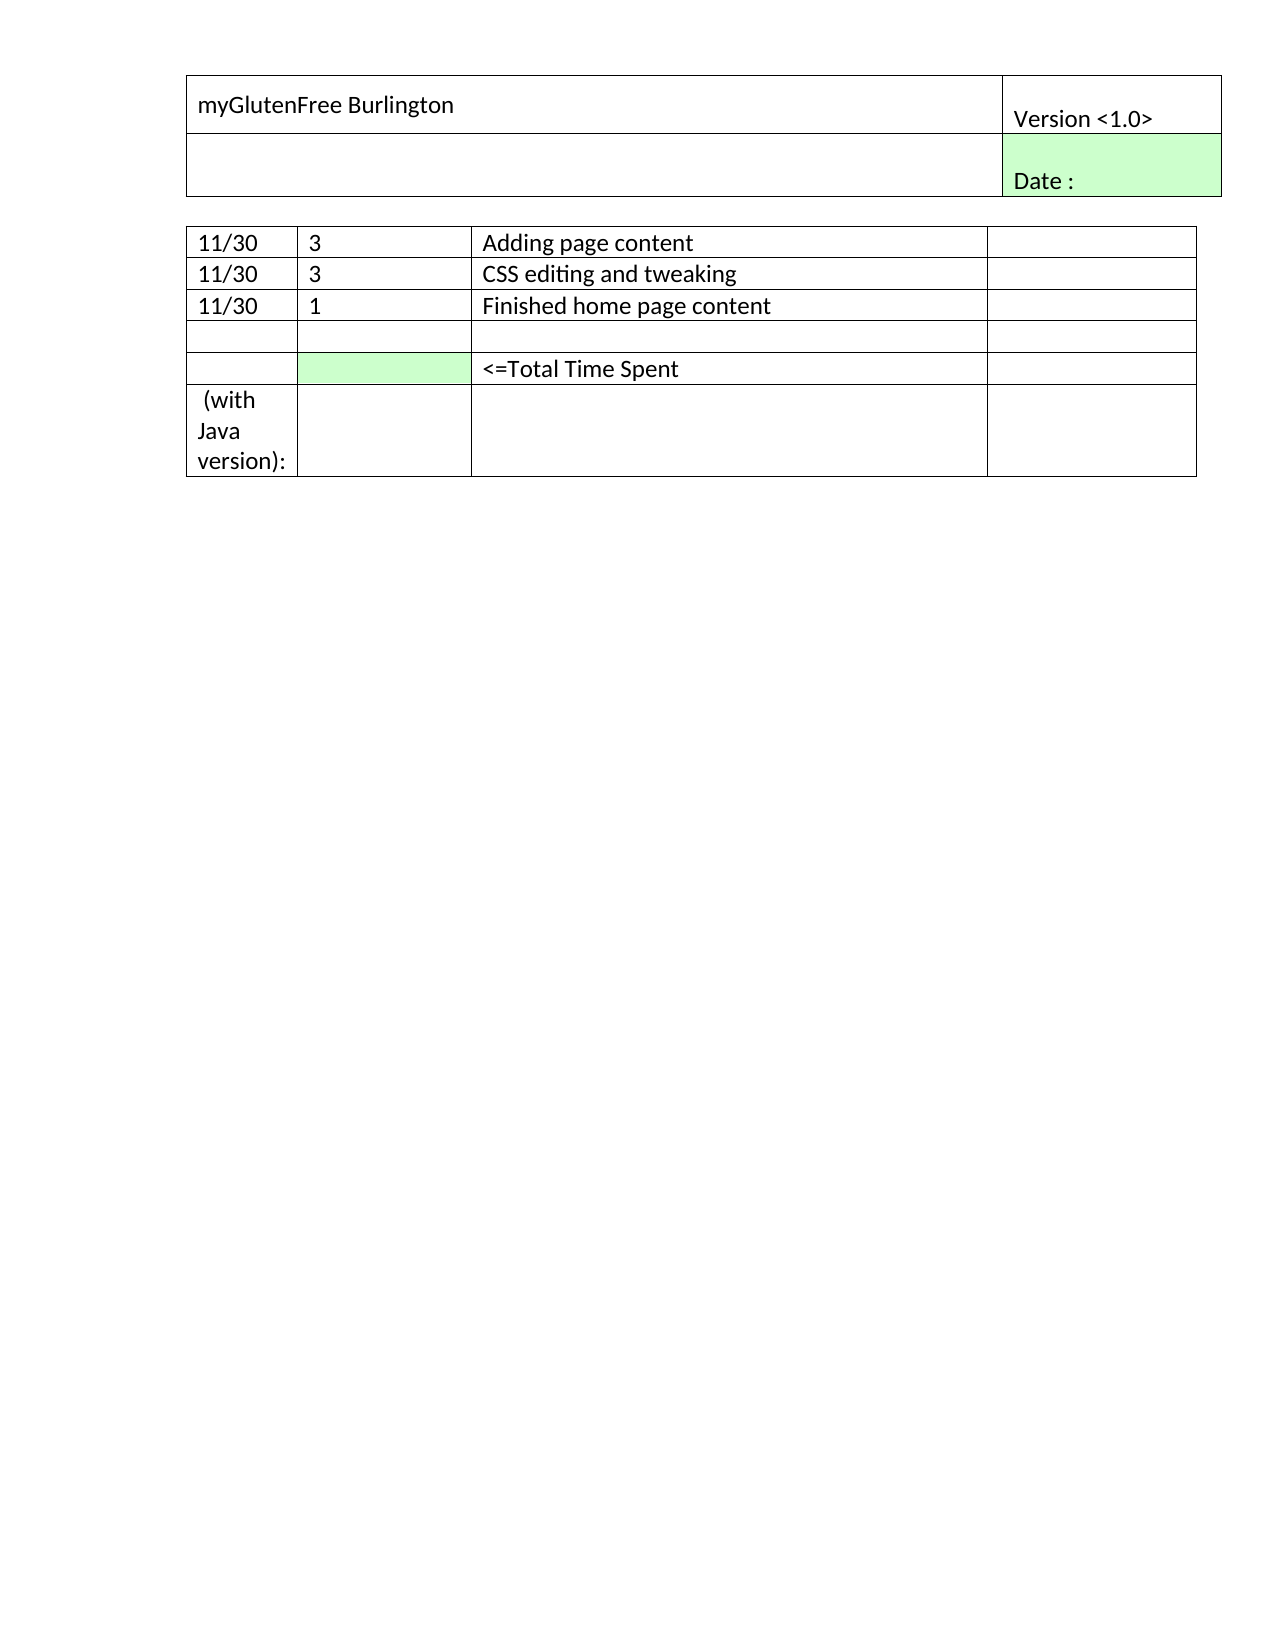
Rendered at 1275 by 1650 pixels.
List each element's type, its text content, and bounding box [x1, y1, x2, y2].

table_cell (with Java version): [187, 385, 297, 476]
table_cell 1 [298, 290, 471, 320]
table_cell 11/30 [187, 290, 297, 320]
table_cell [988, 258, 1196, 289]
table_cell 3 [298, 227, 471, 257]
table_cell [988, 290, 1196, 320]
table_cell [187, 353, 297, 383]
table_cell 3 [298, 258, 471, 289]
table_cell [988, 353, 1196, 383]
table_cell [472, 385, 987, 476]
table_cell 11/30 [187, 227, 297, 257]
table_cell [988, 385, 1196, 476]
table_cell [472, 321, 987, 352]
table_cell [988, 321, 1196, 352]
table_cell Adding page content [472, 227, 987, 257]
table_cell Finished home page content [472, 290, 987, 320]
table_cell [298, 385, 471, 476]
table_cell CSS editing and tweaking [472, 258, 987, 289]
table_cell [298, 321, 471, 352]
table_cell 11/30 [187, 258, 297, 289]
table_cell [187, 321, 297, 352]
table_cell [988, 227, 1196, 257]
table_cell <=Total Time Spent [472, 353, 987, 383]
table_cell [298, 353, 471, 383]
